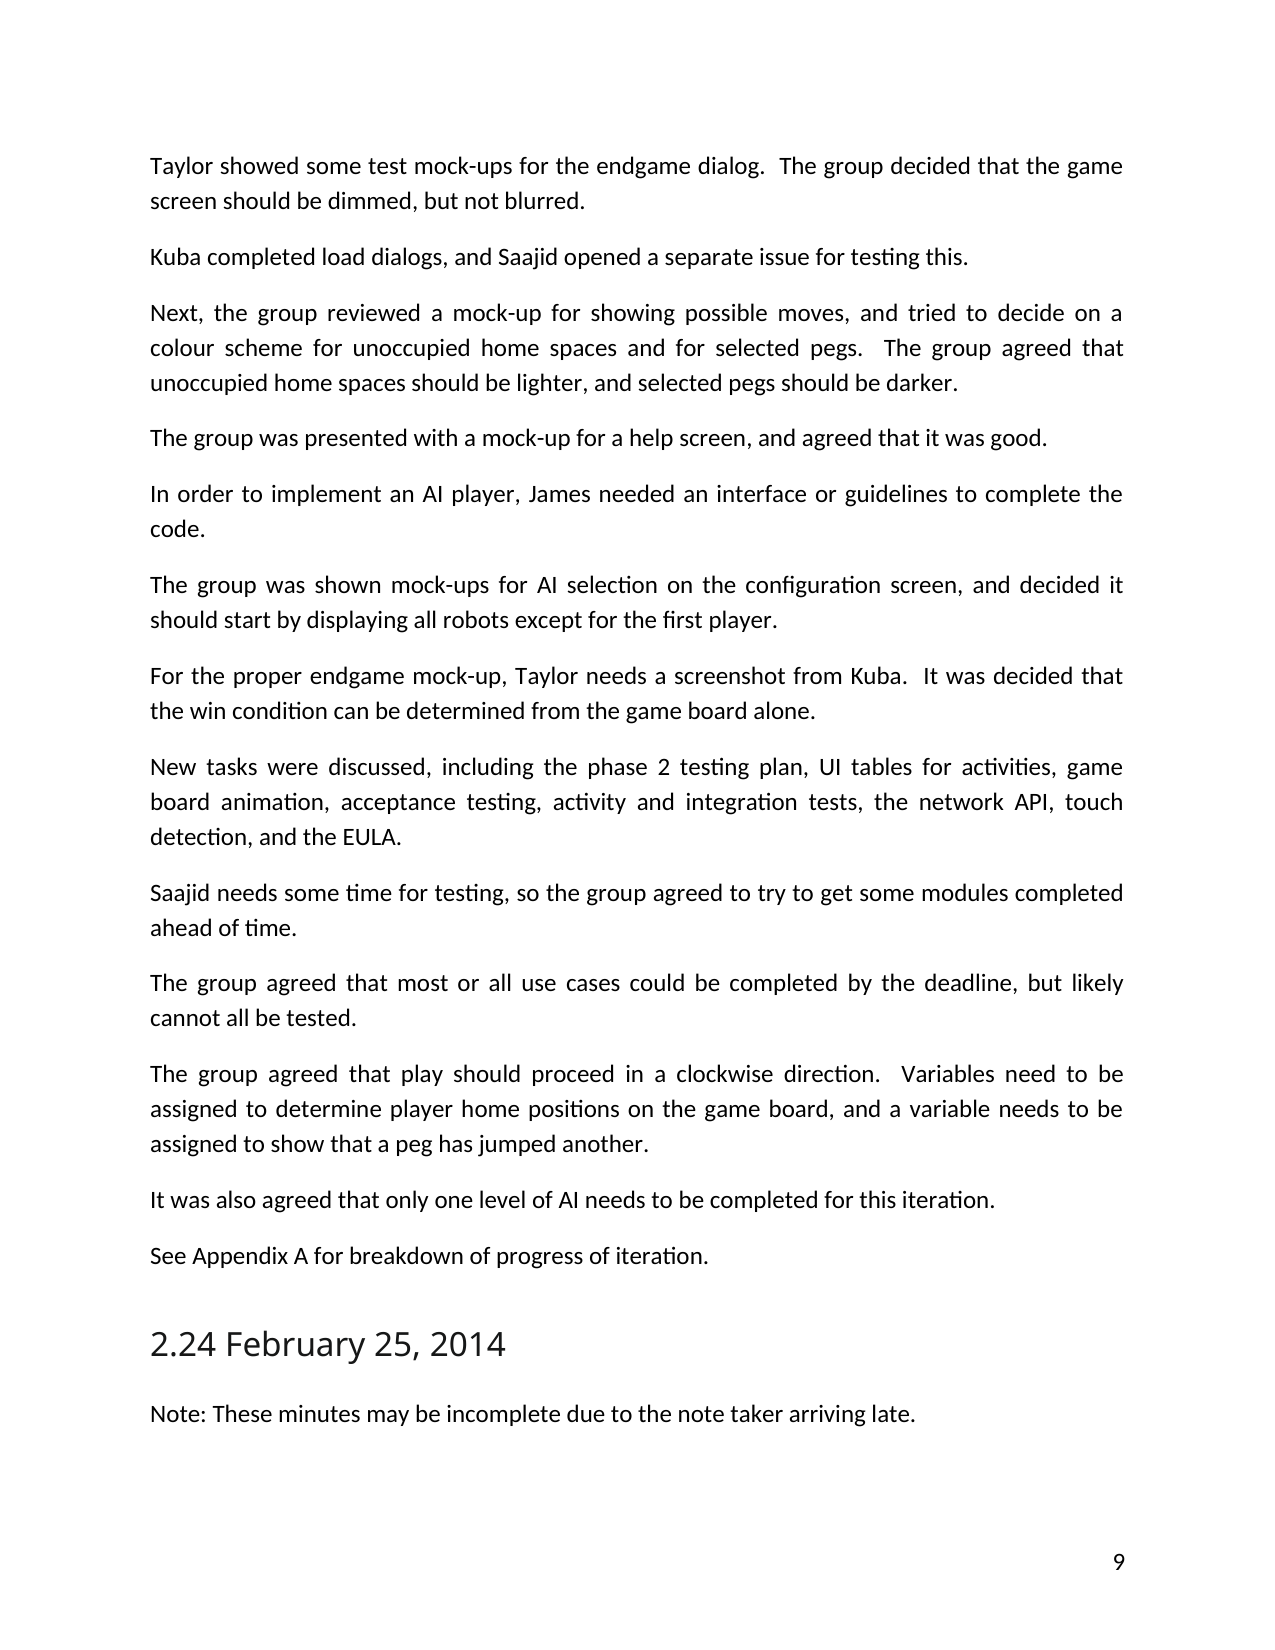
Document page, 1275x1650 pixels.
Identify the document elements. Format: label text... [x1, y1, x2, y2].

text The group agreed that play should proceed in a clockwise direction. Variables need to be assigned to determine player home positions on the game board, and a variable needs to be assigned to show that a peg has jumped another. [150, 1058, 1125, 1159]
text It was also agreed that only one level of AI needs to be completed for this iteration. [150, 1184, 1125, 1215]
text Saajid needs some time for testing, so the group agreed to try to get some modules completed ahead of time. [150, 877, 1125, 942]
text Kuba completed load dialogs, and Saajid opened a separate issue for testing this. [150, 241, 1125, 271]
text New tasks were discussed, including the phase 2 testing plan, UI tables for activities, game board animation, acceptance testing, activity and integration tests, the network API, touch detection, and the EULA. [150, 751, 1125, 851]
text The group was shown mock-ups for AI selection on the configuration screen, and decided it should start by displaying all robots except for the first player. [150, 569, 1125, 635]
text The group was presented with a mock-up for a help screen, and agreed that it was good. [150, 422, 1125, 453]
text In order to implement an AI player, James needed an interface or guidelines to complete the code. [150, 478, 1125, 544]
text The group agreed that most or all use cases could be completed by the deadline, but likely cannot all be tested. [150, 967, 1125, 1033]
text Note: These minutes may be incomplete due to the note taker arriving late. [150, 1398, 1125, 1428]
text For the proper endgame mock-up, needs a screenshot from Kuba. It was decided that the win condition can be determined from the game board alone. [150, 660, 1125, 726]
subtitle February 25, 2014 [150, 1321, 1125, 1366]
text Next, the group reviewed a mock-up for showing possible moves, and tried to decide on a colour scheme for unoccupied home spaces and for selected pegs. The group agreed that unoccupied home spaces should be lighter, and selected pegs should be darker. [150, 297, 1125, 397]
text showed some test mock-ups for the endgame dialog. The group decided that the game screen should be dimmed, but not blurred. [150, 150, 1125, 216]
